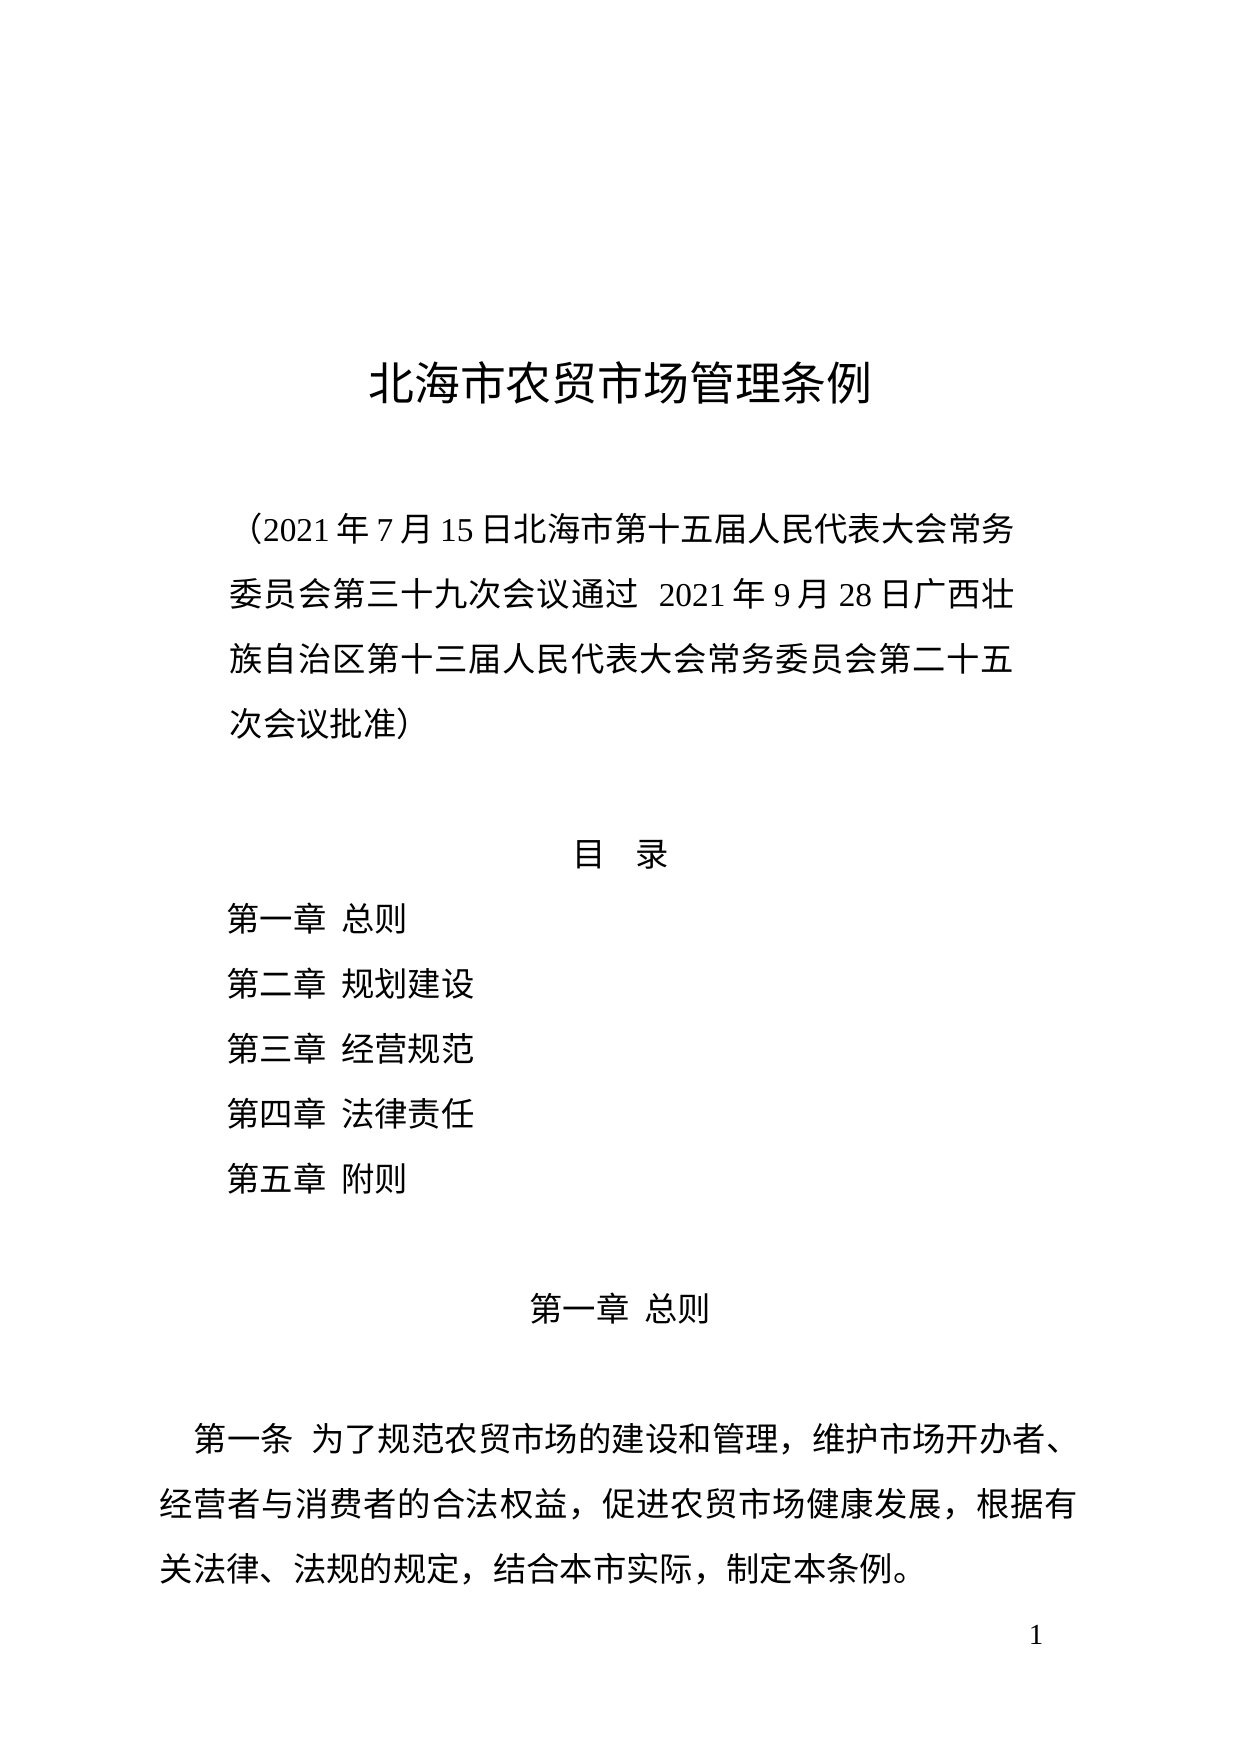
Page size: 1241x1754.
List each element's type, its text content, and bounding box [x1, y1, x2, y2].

text 第四章 法律责任 [159, 1079, 1081, 1144]
text 北海市农贸市场管理条例 [159, 332, 1081, 429]
text （2021年7月15日北海市第十五届人民代表大会常务委员会第三十九次会议通过 2021年9月28日广西壮族自治区第十三届人民代表大会常务委员会第二十五次会议批准） [229, 494, 1016, 754]
text 第二章 规划建设 [159, 949, 1081, 1014]
text 第五章 附则 [159, 1144, 1081, 1209]
text 目 录 [159, 819, 1081, 884]
text 第一条 为了规范农贸市场的建设和管理，维护市场开办者、经营者与消费者的合法权益，促进农贸市场健康发展，根据有关法律、法规的规定，结合本市实际，制定本条例。 [159, 1404, 1081, 1599]
text 第一章 总则 [159, 1274, 1081, 1339]
text 第三章 经营规范 [159, 1014, 1081, 1079]
text 第一章 总则 [159, 884, 1081, 949]
